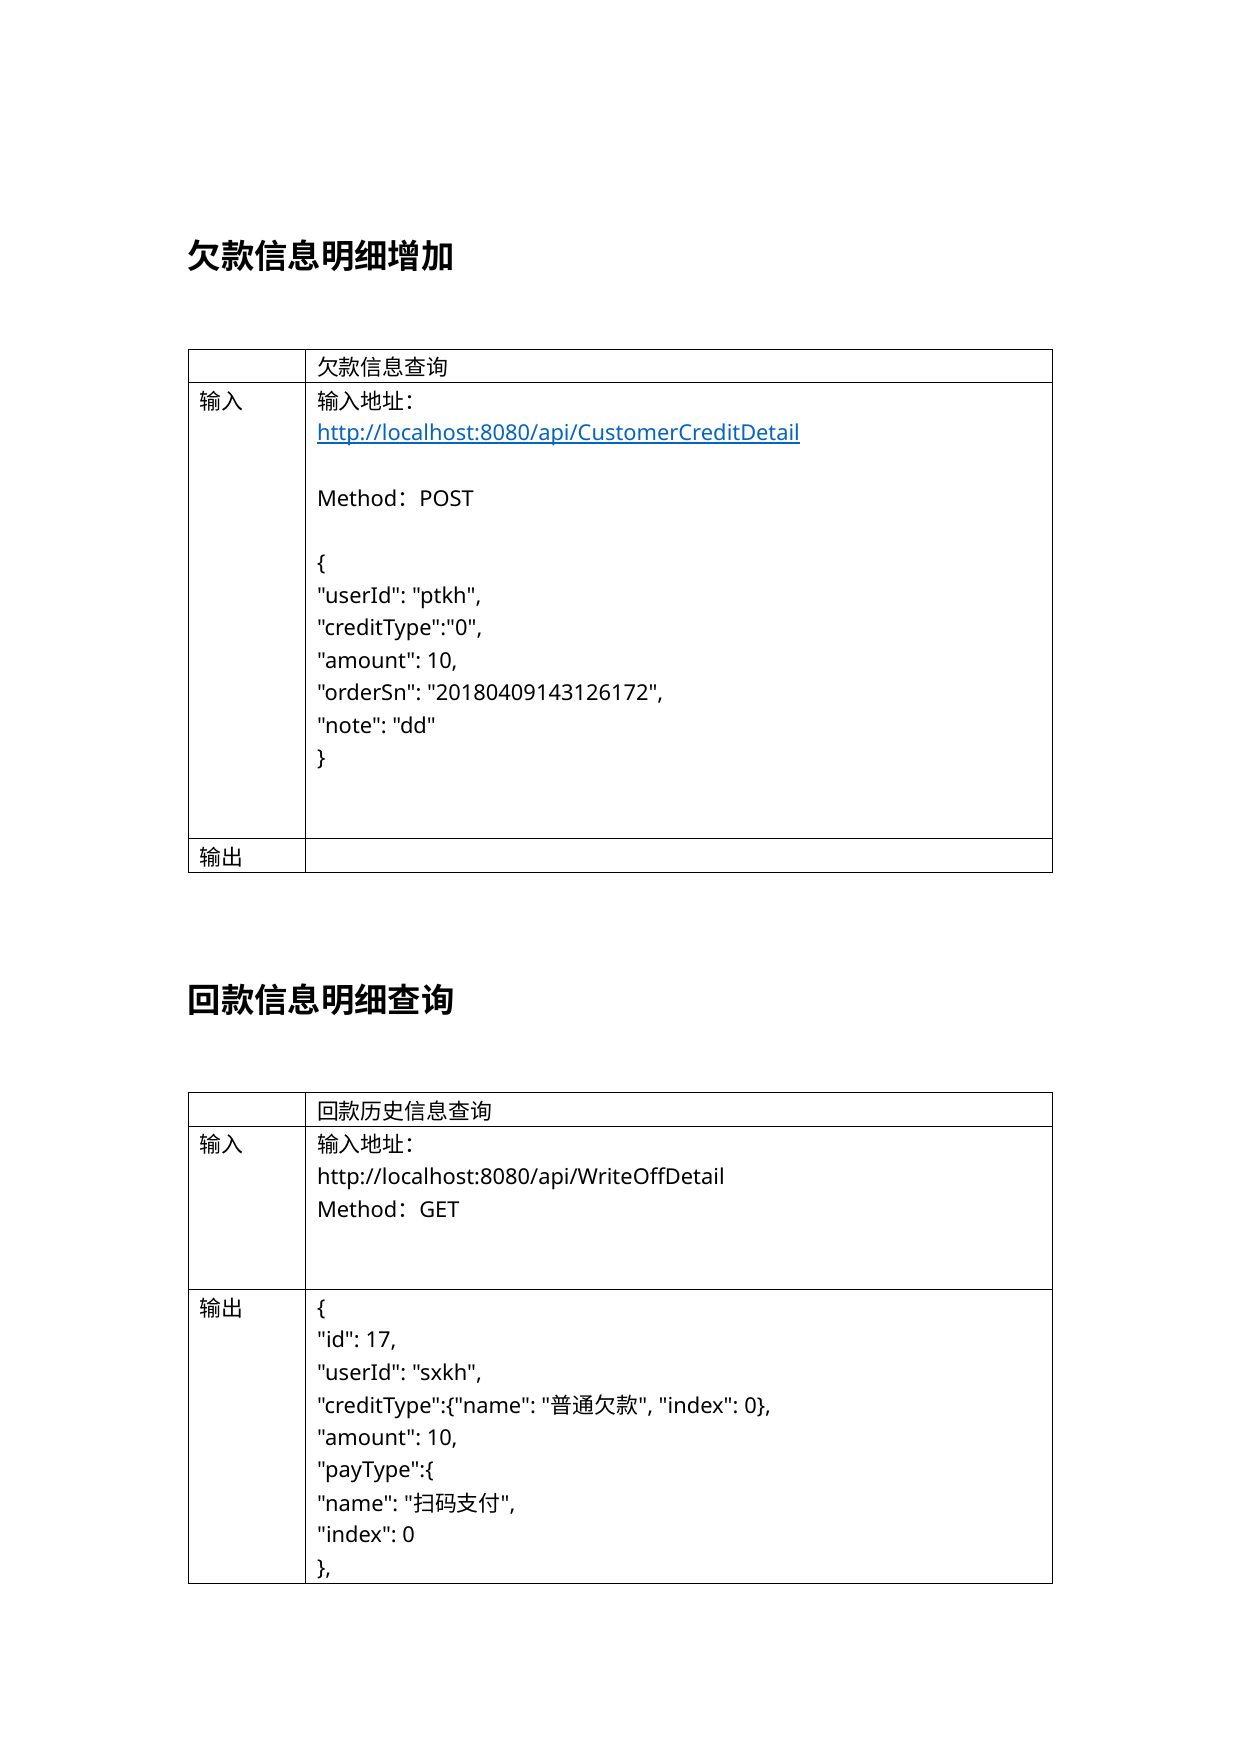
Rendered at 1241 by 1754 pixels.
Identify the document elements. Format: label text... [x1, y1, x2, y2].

subtitle 欠款信息明细增加 [187, 222, 1053, 287]
table_cell 输入 [189, 1127, 305, 1289]
table_cell 输入地址： http://localhost:8080/api/WriteOffDetail Method：GET [306, 1127, 1052, 1289]
table_cell 输入 [189, 383, 305, 838]
table_cell 输出 [189, 1290, 305, 1583]
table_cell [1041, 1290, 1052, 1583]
table_cell [1041, 839, 1052, 872]
table_header 回款历史信息查询 [306, 1093, 1052, 1126]
table_header [189, 1093, 305, 1126]
subtitle 回款信息明细查询 [187, 965, 1053, 1030]
table_header [189, 350, 305, 382]
table_cell [306, 839, 317, 872]
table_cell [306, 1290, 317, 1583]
table_cell 输出 [189, 839, 305, 872]
table_cell 输入地址： http://localhost:8080/api/CustomerCreditDetail Method：POST { "userId": "ptkh", "creditType":"0", "amount": 10, "orderSn": "20180409143126172", "note": "dd" } [306, 383, 1052, 838]
table_header 欠款信息查询 [306, 350, 1052, 382]
